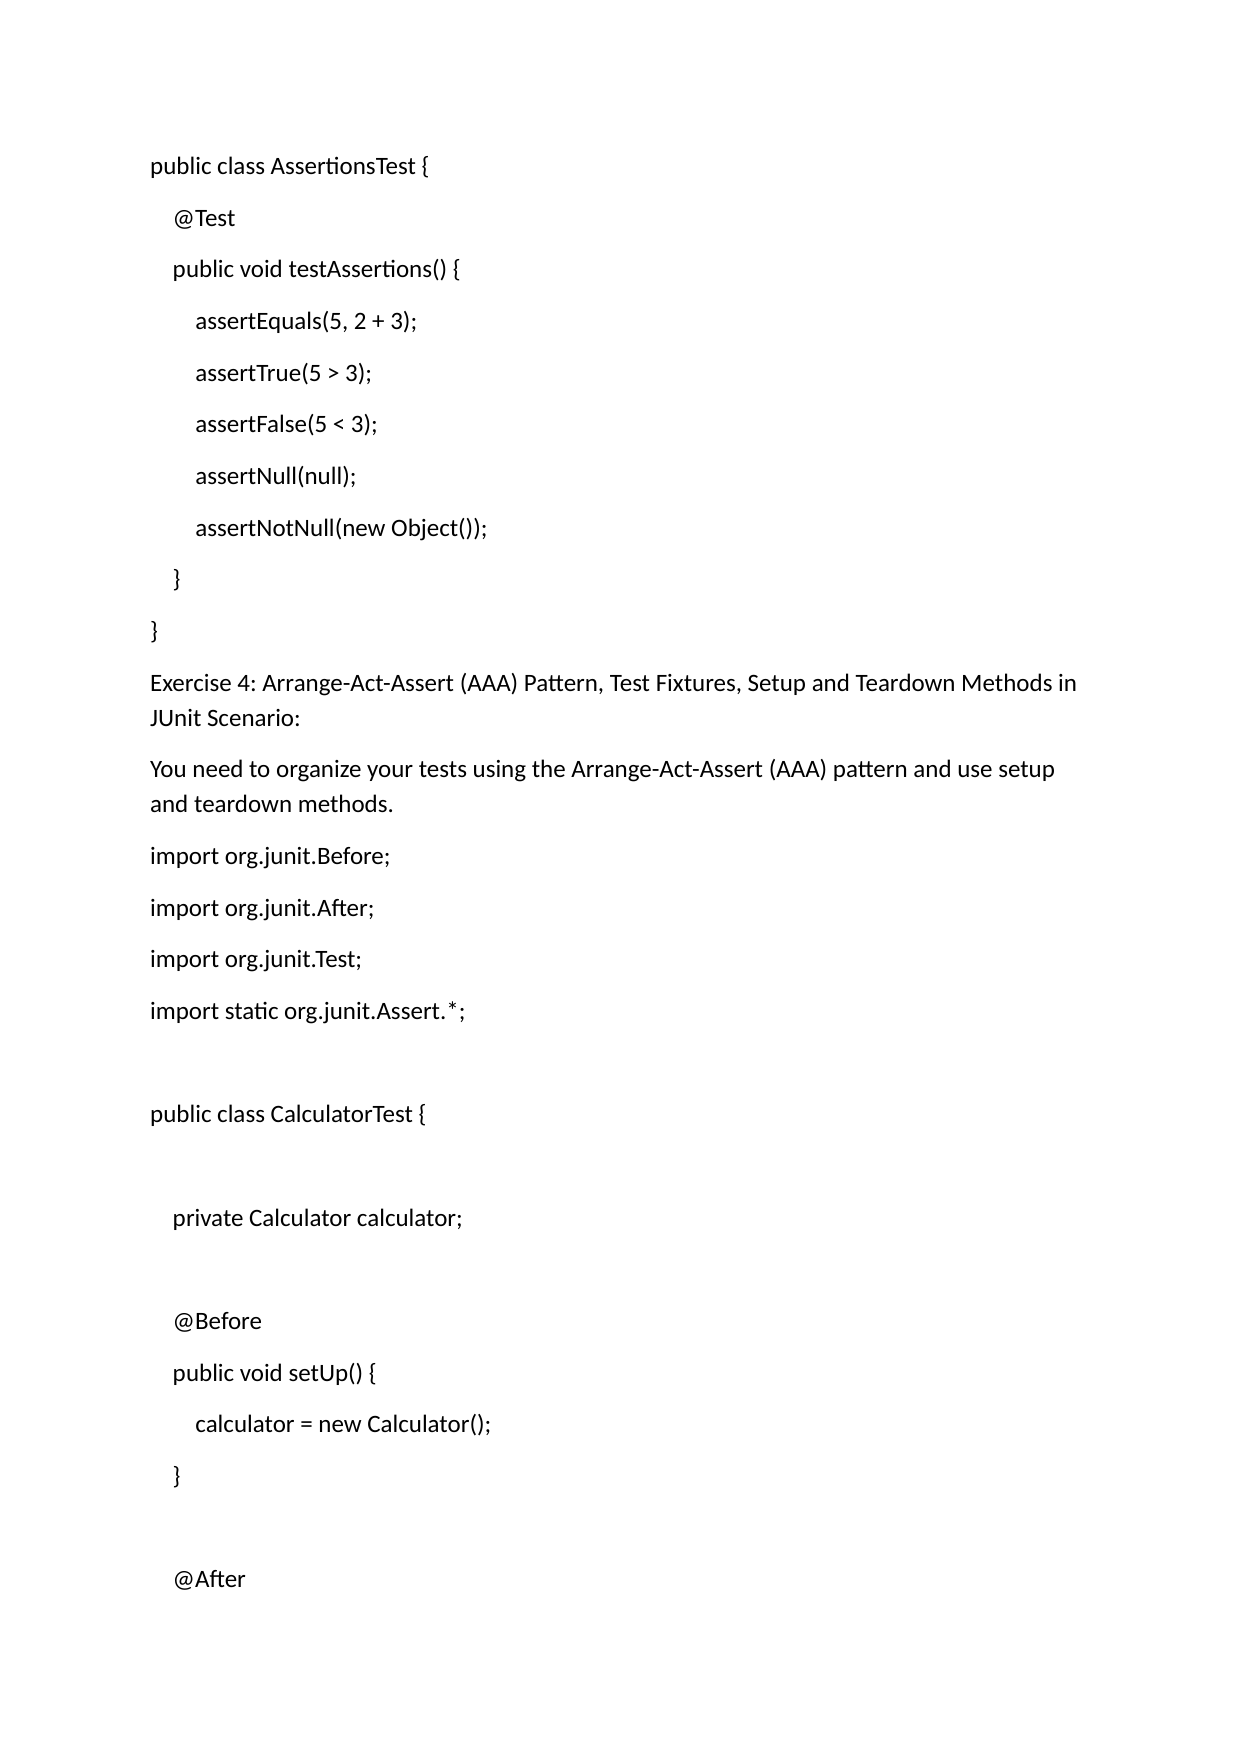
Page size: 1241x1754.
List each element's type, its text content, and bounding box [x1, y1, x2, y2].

text public class CalculatorTest { [150, 1098, 1090, 1129]
text public void testAssertions() { [150, 253, 1090, 284]
text } [150, 1460, 1090, 1491]
text } [150, 615, 1090, 646]
text calculator = new Calculator(); [150, 1408, 1090, 1439]
text assertFalse(5 < 3); [150, 408, 1090, 439]
text @Test [150, 202, 1090, 232]
text @After [150, 1563, 1090, 1594]
text assertTrue(5 > 3); [150, 357, 1090, 387]
text assertNull(null); [150, 460, 1090, 491]
text import org.junit.Test; [150, 943, 1090, 974]
text import org.junit.After; [150, 892, 1090, 922]
text You need to organize your tests using the Arrange-Act-Assert (AAA) pattern and use setup and teardown methods. [150, 753, 1090, 819]
text public void setUp() { [150, 1357, 1090, 1387]
text assertNotNull(new Object()); [150, 512, 1090, 542]
text Exercise 4: Arrange-Act-Assert (AAA) Pattern, Test Fixtures, Setup and Teardown Methods in JUnit Scenario: [150, 667, 1090, 732]
text } [150, 563, 1090, 594]
text public class AssertionsTest { [150, 150, 1090, 181]
text import static org.junit.Assert.*; [150, 995, 1090, 1026]
text import org.junit.Before; [150, 840, 1090, 871]
text assertEquals(5, 2 + 3); [150, 305, 1090, 336]
text private Calculator calculator; [150, 1202, 1090, 1232]
text @Before [150, 1305, 1090, 1336]
